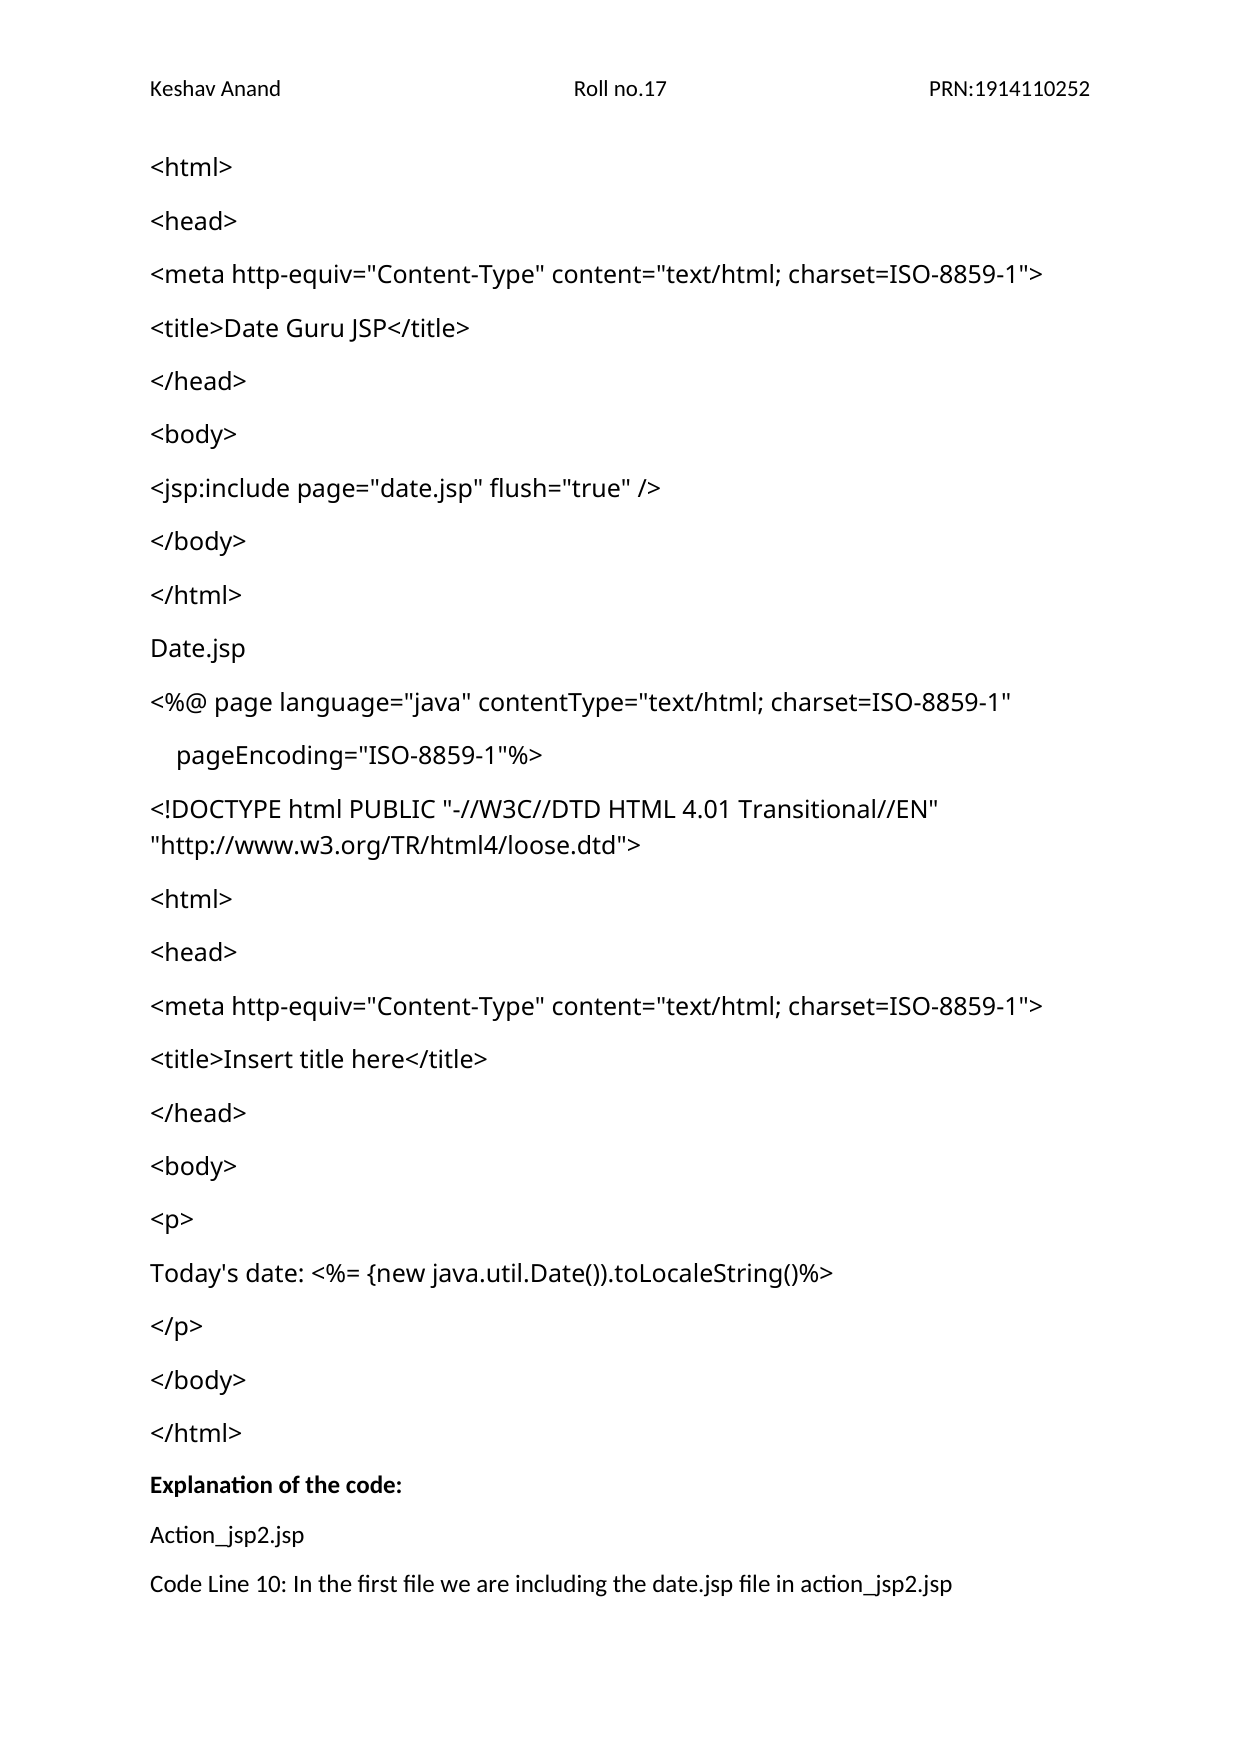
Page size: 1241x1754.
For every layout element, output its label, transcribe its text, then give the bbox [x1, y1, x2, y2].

text </body> [150, 524, 1090, 558]
text <title>Insert title here</title> [150, 1042, 1090, 1076]
text Action_jsp2.jsp [150, 1519, 1090, 1549]
text Date.jsp [150, 631, 1090, 665]
text </p> [150, 1309, 1090, 1343]
text <meta http-equiv="Content-Type" content="text/html; charset=ISO-8859-1"> [150, 257, 1090, 291]
text <p> [150, 1202, 1090, 1236]
text <body> [150, 1149, 1090, 1183]
text <head> [150, 203, 1090, 237]
text <title>Date Guru JSP</title> [150, 310, 1090, 344]
text Code Line 10: In the first file we are including the date.jsp file in action_jsp2.jsp [150, 1568, 1090, 1599]
text <!DOCTYPE html PUBLIC "-//W3C//DTD HTML 4.01 Transitional//EN" "http://www.w3.org/TR/html4/loose.dtd"> [150, 791, 1090, 862]
text </head> [150, 364, 1090, 398]
text <meta http-equiv="Content-Type" content="text/html; charset=ISO-8859-1"> [150, 988, 1090, 1022]
text </html> [150, 1416, 1090, 1450]
text </head> [150, 1095, 1090, 1129]
text <html> [150, 881, 1090, 916]
text Explanation of the code: [150, 1469, 1090, 1500]
text <head> [150, 935, 1090, 969]
text <html> [150, 150, 1090, 184]
text <jsp:include page="date.jsp" flush="true" /> [150, 471, 1090, 505]
text pageEncoding="ISO-8859-1"%> [150, 738, 1090, 772]
text </html> [150, 577, 1090, 612]
text <%@ page language="java" contentType="text/html; charset=ISO-8859-1" [150, 684, 1090, 718]
text </body> [150, 1362, 1090, 1396]
text Today's date: <%= {new java.util.Date()).toLocaleString()%> [150, 1256, 1090, 1289]
text <body> [150, 417, 1090, 451]
